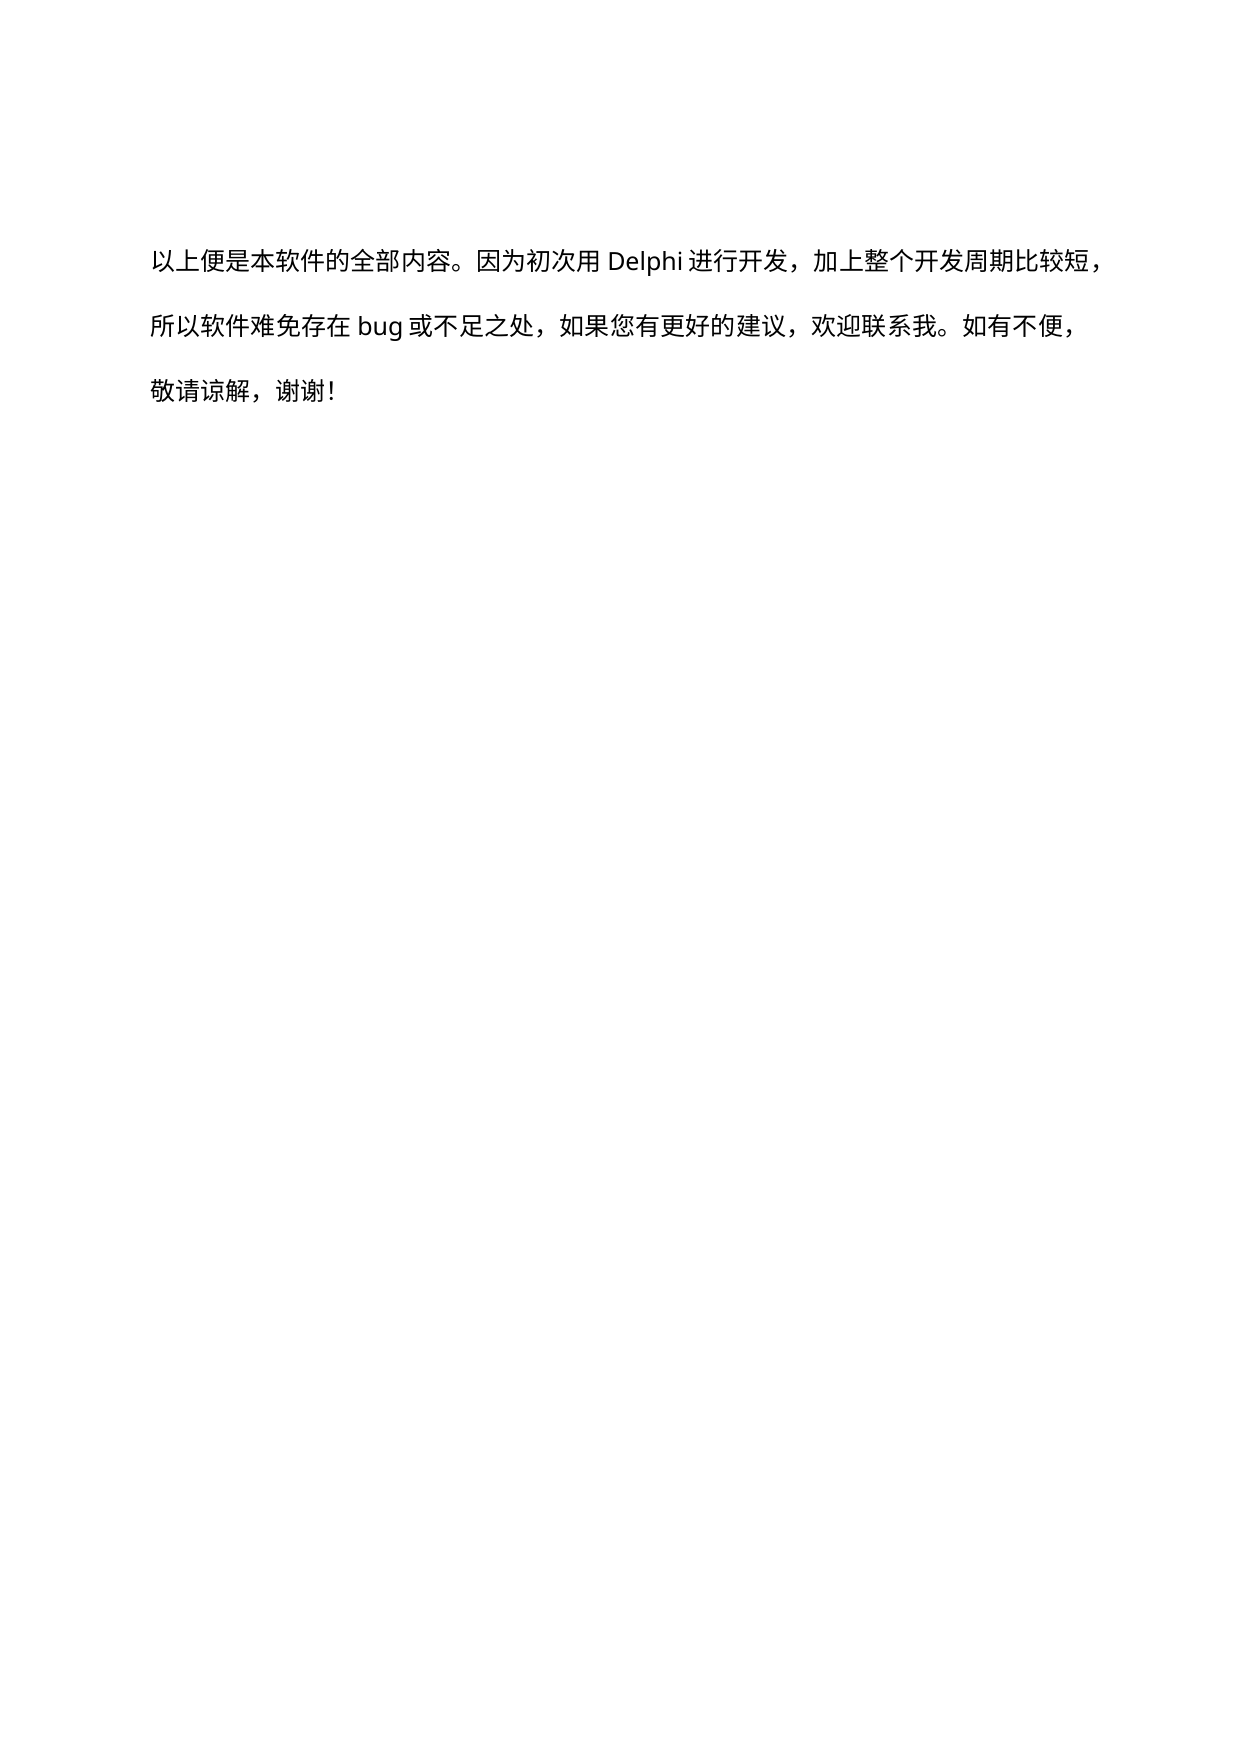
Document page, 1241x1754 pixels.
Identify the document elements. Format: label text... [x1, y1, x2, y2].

text 以上便是本软件的全部内容。因为初次用Delphi进行开发，加上整个开发周期比较短，所以软件难免存在bug或不足之处，如果您有更好的建议，欢迎联系我。如有不便，敬请谅解，谢谢！ [150, 227, 1090, 422]
